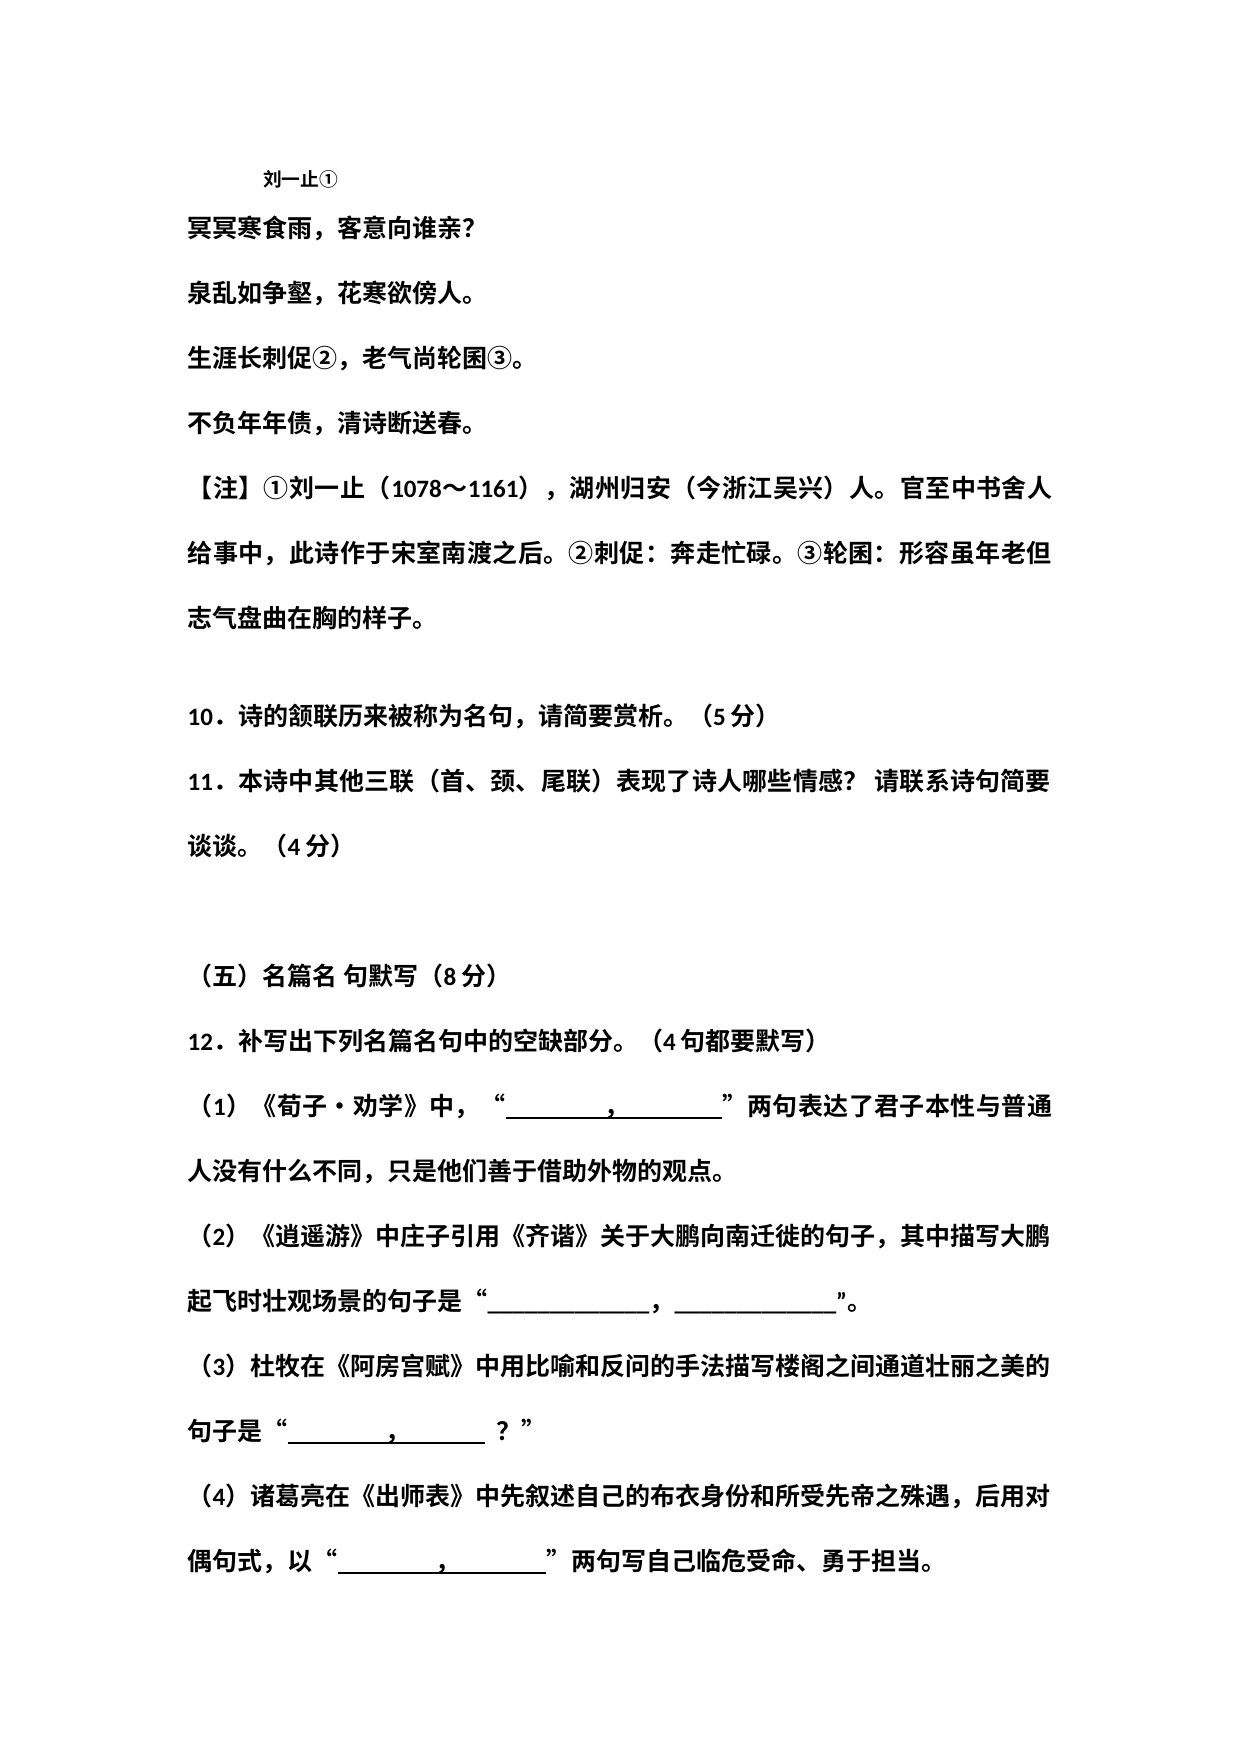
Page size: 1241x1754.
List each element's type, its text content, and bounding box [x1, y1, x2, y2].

text 泉乱如争壑，花寒欲傍人。 [187, 259, 1053, 324]
text 生涯长刺促②，老气尚轮囷③。 [187, 324, 1053, 389]
text 10．诗的颔联历来被称为名句，请简要赏析。（5分） [187, 682, 1053, 747]
text 不负年年债，清诗断送春。 [187, 389, 1053, 454]
text （1）《荀子•劝学》中，“ ， ”两句表达了君子本性与普通人没有什么不同，只是他们善于借助外物的观点。 [187, 1072, 1053, 1202]
text （3）杜牧在《阿房宫赋》中用比喻和反问的手法描写楼阁之间通道壮丽之美的句子是“ ， ？” [187, 1332, 1053, 1462]
text （2）《逍遥游》中庄子引用《齐谐》关于大鹏向南迁徙的句子，其中描写大鹏起飞时壮观场景的句子是“_____________，_____________”。 [187, 1202, 1053, 1332]
text （五）名篇名 句默写（8分） [187, 942, 1053, 1007]
text 12．补写出下列名篇名句中的空缺部分。（4句都要默写） [187, 1007, 1053, 1072]
text 冥冥寒食雨，客意向谁亲？ [187, 194, 1053, 259]
text 【注】①刘一止（1078～1161），湖州归安（今浙江吴兴）人。官至中书舍人给事中，此诗作于宋室南渡之后。②刺促：奔走忙碌。③轮囷：形容虽年老但志气盘曲在胸的样子。 [187, 454, 1053, 649]
text 刘一止① [187, 162, 1053, 194]
text （4）诸葛亮在《出师表》中先叙述自己的布衣身份和所受先帝之殊遇，后用对偶句式，以“ ， ”两句写自己临危受命、勇于担当。 [187, 1462, 1053, 1592]
text 11．本诗中其他三联（首、颈、尾联）表现了诗人哪些情感？ 请联系诗句简要谈谈。（4分） [187, 747, 1053, 877]
